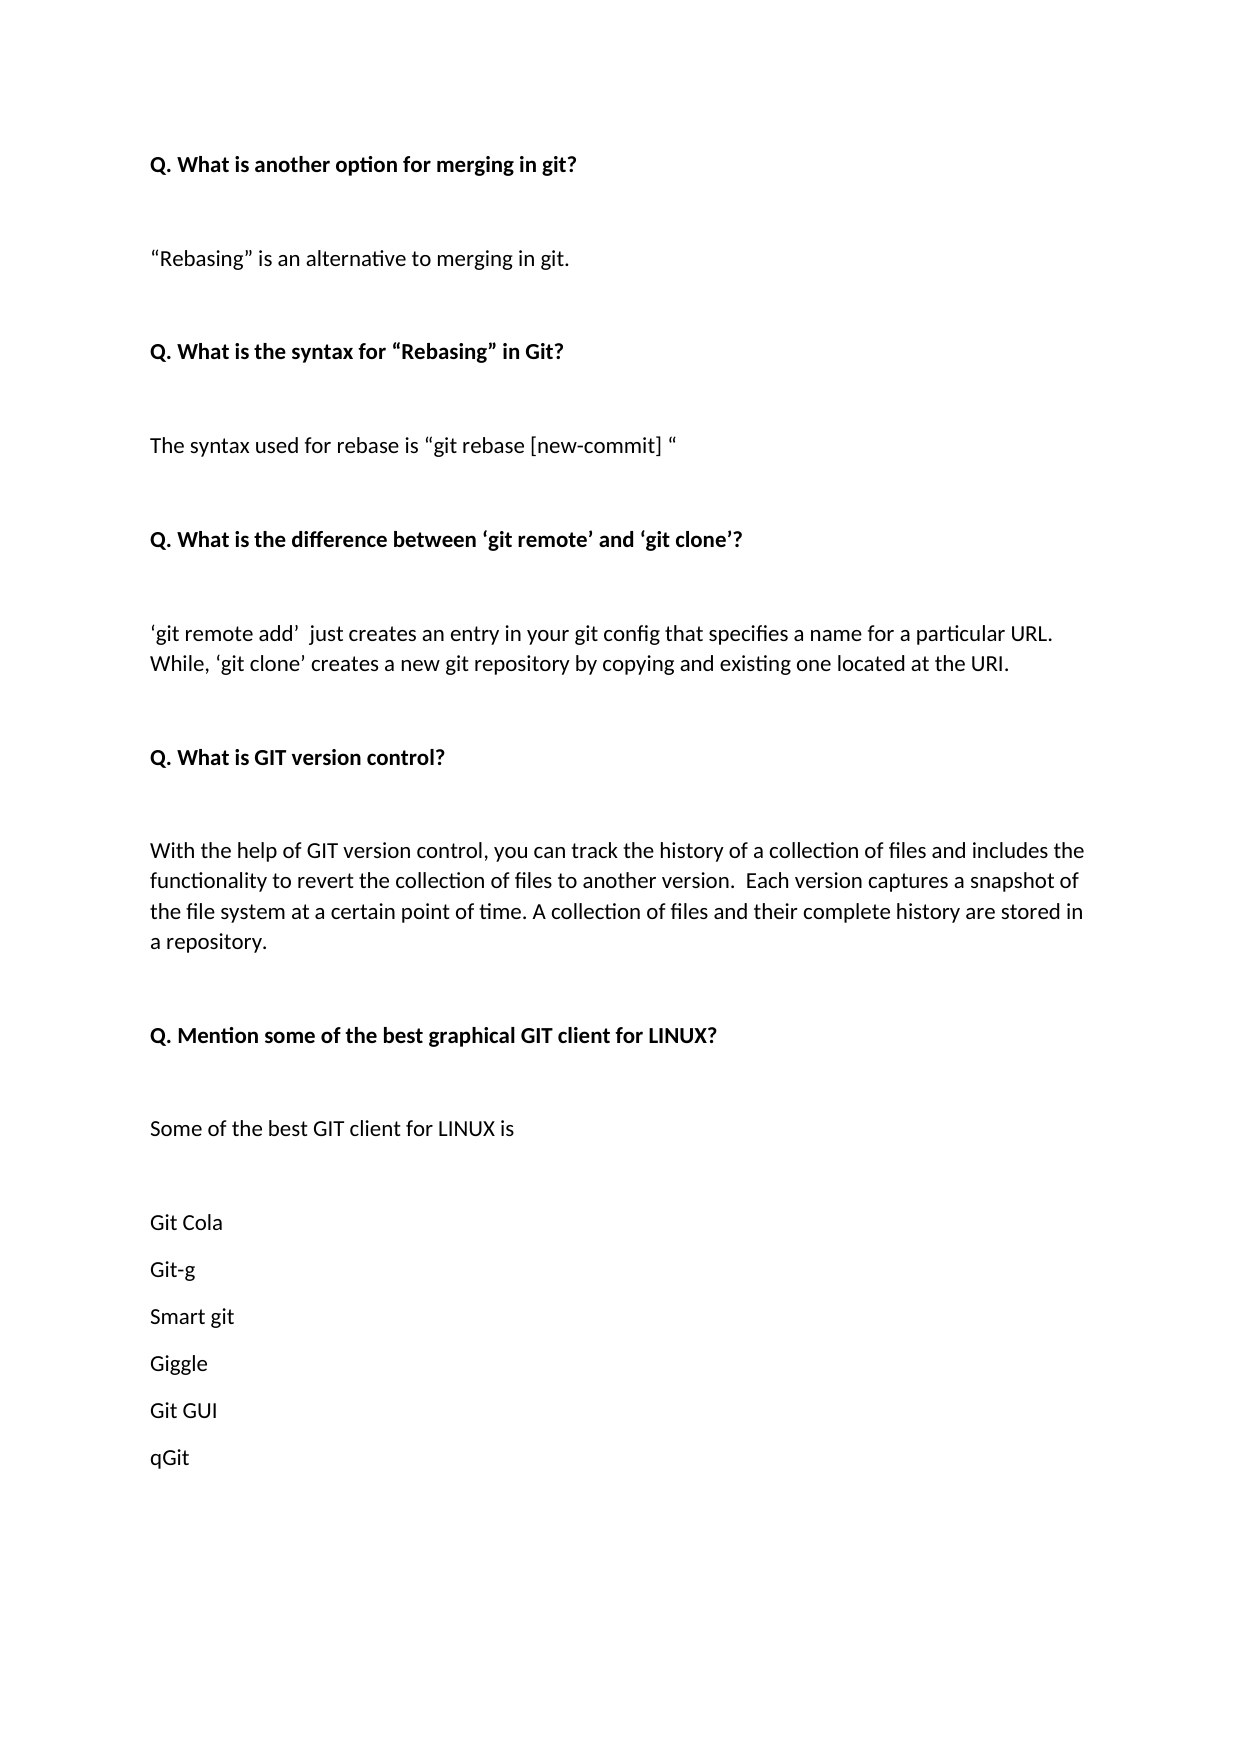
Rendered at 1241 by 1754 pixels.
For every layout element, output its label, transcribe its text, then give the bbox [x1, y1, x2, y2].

text Q. What is GIT version control? [150, 743, 1090, 771]
text Smart git [150, 1302, 1090, 1330]
text Q. What is the difference between ‘git remote’ and ‘git clone’? [150, 525, 1090, 553]
text Q. Mention some of the best graphical GIT client for LINUX? [150, 1021, 1090, 1049]
text Git-g [150, 1255, 1090, 1283]
text With the help of GIT version control, you can track the history of a collection of files and includes the functionality to revert the collection of files to another version. Each version captures a snapshot of the file system at a certain point of time. A collection of files and their complete history are stored in a repository. [150, 836, 1090, 955]
text ‘git remote add’ just creates an entry in your git config that specifies a name for a particular URL. While, ‘git clone’ creates a new git repository by copying and existing one located at the URI. [150, 619, 1090, 677]
text qGit [150, 1443, 1090, 1471]
text “Rebasing” is an alternative to merging in git. [150, 244, 1090, 272]
text Some of the best GIT client for LINUX is [150, 1114, 1090, 1143]
text Git Cola [150, 1208, 1090, 1236]
text Q. What is another option for merging in git? [150, 150, 1090, 178]
text Git GUI [150, 1396, 1090, 1424]
text Q. What is the syntax for “Rebasing” in Git? [150, 337, 1090, 366]
text The syntax used for rebase is “git rebase [new-commit] “ [150, 431, 1090, 459]
text Giggle [150, 1349, 1090, 1377]
